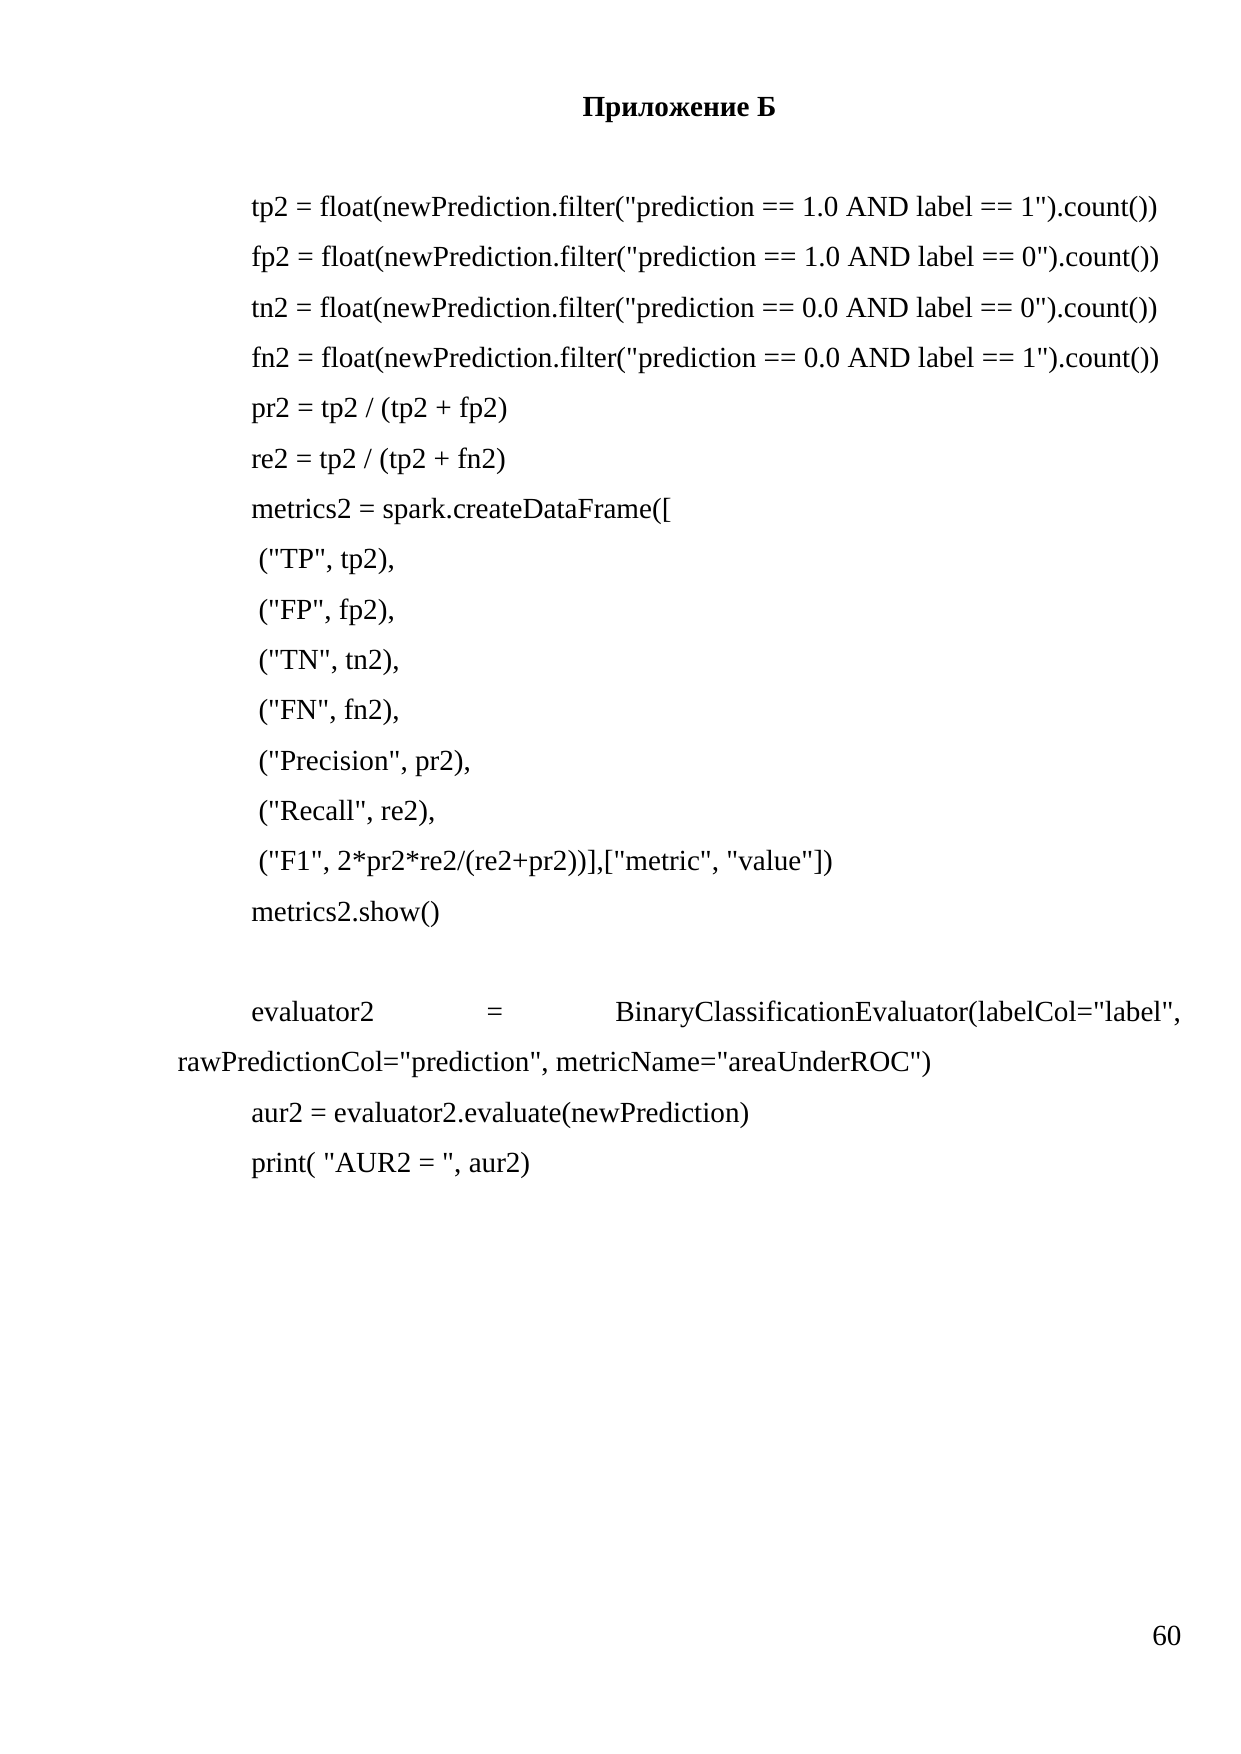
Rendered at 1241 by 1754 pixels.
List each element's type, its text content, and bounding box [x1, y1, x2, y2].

text print( "AUR2 = ", aur2) [177, 1145, 1181, 1179]
text ("Precision", pr2), [177, 743, 1181, 776]
text aur2 = evaluator2.evaluate(newPrediction) [177, 1095, 1181, 1128]
text fp2 = float(newPrediction.filter("prediction == 1.0 AND label == 0").count()) [177, 239, 1181, 273]
text ("TN", tn2), [177, 642, 1181, 676]
text ("F1", 2*pr2*re2/(re2+pr2))],["metric", "value"]) [177, 843, 1181, 877]
text tn2 = float(newPrediction.filter("prediction == 0.0 AND label == 0").count()) [177, 290, 1181, 323]
text fn2 = float(newPrediction.filter("prediction == 0.0 AND label == 1").count()) [177, 340, 1181, 374]
text evaluator2 = BinaryClassificationEvaluator(labelCol="label", rawPredictionCol="prediction", metricName="areaUnderROC") [177, 994, 1181, 1078]
text ("FP", fp2), [177, 592, 1181, 625]
text pr2 = tp2 / (tp2 + fp2) [177, 391, 1181, 424]
text metrics2.show() [177, 894, 1181, 927]
text Приложение Б [177, 89, 1181, 122]
text ("TP", tp2), [177, 541, 1181, 575]
text tp2 = float(newPrediction.filter("prediction == 1.0 AND label == 1").count()) [177, 189, 1181, 223]
text ("FN", fn2), [177, 692, 1181, 726]
text metrics2 = spark.createDataFrame([ [177, 491, 1181, 525]
text ("Recall", re2), [177, 793, 1181, 827]
text re2 = tp2 / (tp2 + fn2) [177, 441, 1181, 474]
